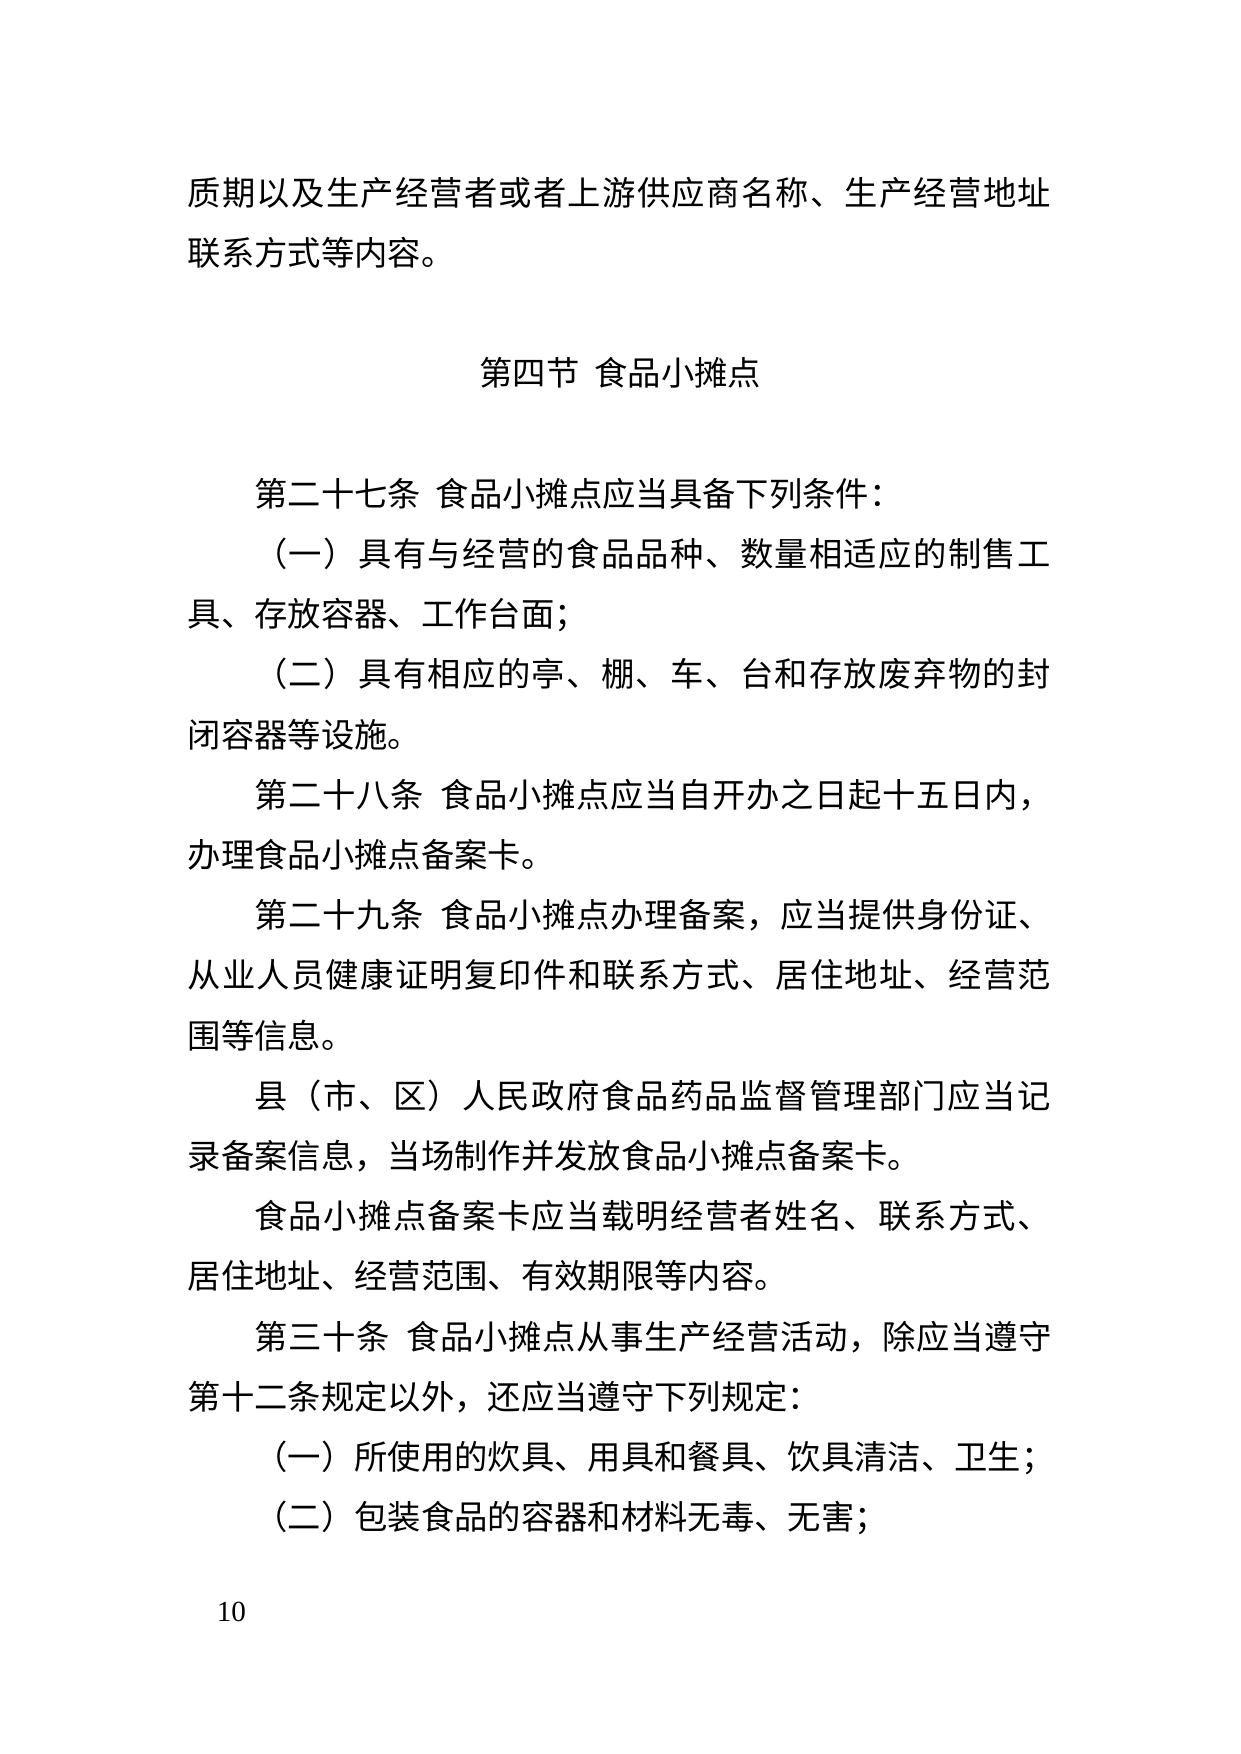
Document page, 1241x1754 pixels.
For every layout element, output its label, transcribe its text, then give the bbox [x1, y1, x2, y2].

text 第三十条 食品小摊点从事生产经营活动，除应当遵守第十二条规定以外，还应当遵守下列规定： [187, 1301, 1053, 1421]
text 食品小摊点备案卡应当载明经营者姓名、联系方式、居住地址、经营范围、有效期限等内容。 [187, 1181, 1053, 1301]
text 县（市、区）人民政府食品药品监督管理部门应当记录备案信息，当场制作并发放食品小摊点备案卡。 [187, 1060, 1053, 1181]
text 第二十九条 食品小摊点办理备案，应当提供身份证、从业人员健康证明复印件和联系方式、居住地址、经营范围等信息。 [187, 879, 1053, 1060]
text 第四节 食品小摊点 [187, 338, 1053, 398]
text （一）具有与经营的食品品种、数量相适应的制售工具、存放容器、工作台面； [187, 518, 1053, 639]
text （二）包装食品的容器和材料无毒、无害； [187, 1482, 1053, 1542]
text （一）所使用的炊具、用具和餐具、饮具清洁、卫生； [187, 1421, 1053, 1482]
text 第二十八条 食品小摊点应当自开办之日起十五日内，办理食品小摊点备案卡。 [187, 759, 1053, 879]
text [187, 157, 1053, 277]
text 第二十七条 食品小摊点应当具备下列条件： [187, 458, 1053, 518]
text （二）具有相应的亭、棚、车、台和存放废弃物的封闭容器等设施。 [187, 639, 1053, 759]
